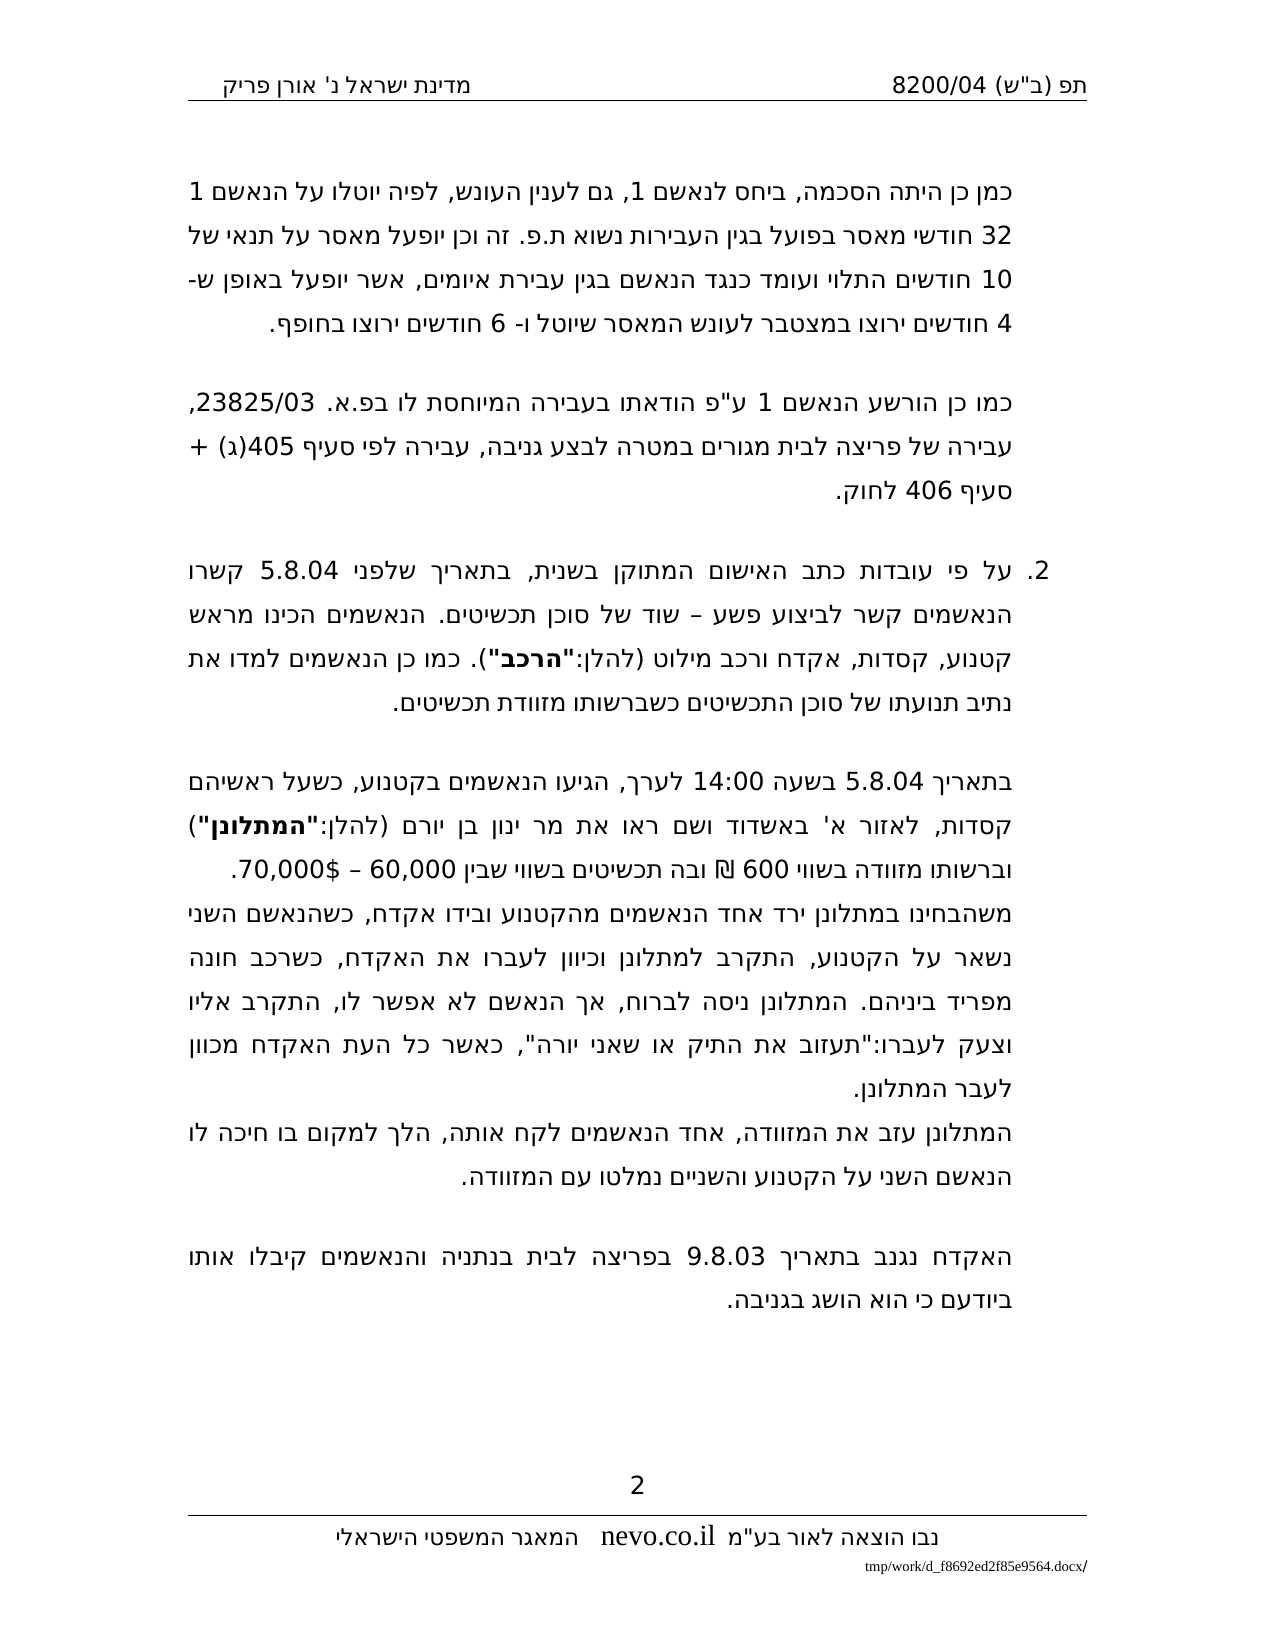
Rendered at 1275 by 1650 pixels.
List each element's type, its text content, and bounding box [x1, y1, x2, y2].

text כמן כן היתה הסכמה, ביחס לנאשם 1, גם לענין העונש, לפיה יוטלו על הנאשם 1 32 חודשי מאסר בפועל בגין העבירות נשוא ת.פ. זה וכן יופעל מאסר על תנאי של 10 חודשים התלוי ועומד כנגד הנאשם בגין עבירת איומים, אשר יופעל באופן ש- 4 חודשים ירוצו במצטבר לעונש המאסר שיוטל ו- 6 חודשים ירוצו בחופף. [187, 177, 1013, 338]
text בתאריך 5.8.04 בשעה 14:00 לערך, הגיעו הנאשמים בקטנוע, כשעל ראשיהם קסדות, לאזור א' באשדוד ושם ראו את מר ינון בן יורם (להלן:"המתלונן") וברשותו מזוודה בשווי 600 ₪ ובה תכשיטים בשווי שבין 60,000 – 70,000$. [187, 767, 1012, 884]
text המתלונן עזב את המזוודה, אחד הנאשמים לקח אותה, הלך למקום בו חיכה לו הנאשם השני על הקטנוע והשניים נמלטו עם המזוודה. [187, 1118, 1012, 1191]
text משהבחינו במתלונן ירד אחד הנאשמים מהקטנוע ובידו אקדח, כשהנאשם השני נשאר על הקטנוע, התקרב למתלונן וכיוון לעברו את האקדח, כשרכב חונה מפריד ביניהם. המתלונן ניסה לברוח, אך הנאשם לא אפשר לו, התקרב אליו וצעק לעברו:"תעזוב את התיק או שאני יורה", כאשר כל העת האקדח מכוון לעבר המתלונן. [187, 899, 1012, 1103]
list על פי עובדות כתב האישום המתוקן בשנית, בתאריך שלפני 5.8.04 קשרו הנאשמים קשר לביצוע פשע – שוד של סוכן תכשיטים. הנאשמים הכינו מראש קטנוע, קסדות, אקדח ורכב מילוט (להלן:"הרכב"). כמו כן הנאשמים למדו את נתיב תנועתו של סוכן התכשיטים כשברשותו מזוודת תכשיטים. [187, 556, 1050, 717]
text האקדח נגנב בתאריך 9.8.03 בפריצה לבית בנתניה והנאשמים קיבלו אותו ביודעם כי הוא הושג בגניבה. [187, 1242, 1012, 1315]
text כמו כן הורשע הנאשם 1 ע"פ הודאתו בעבירה המיוחסת לו בפ.א. 23825/03, עבירה של פריצה לבית מגורים במטרה לבצע גניבה, עבירה לפי סעיף 405(ג) + סעיף 406 לחוק. [187, 388, 1013, 505]
